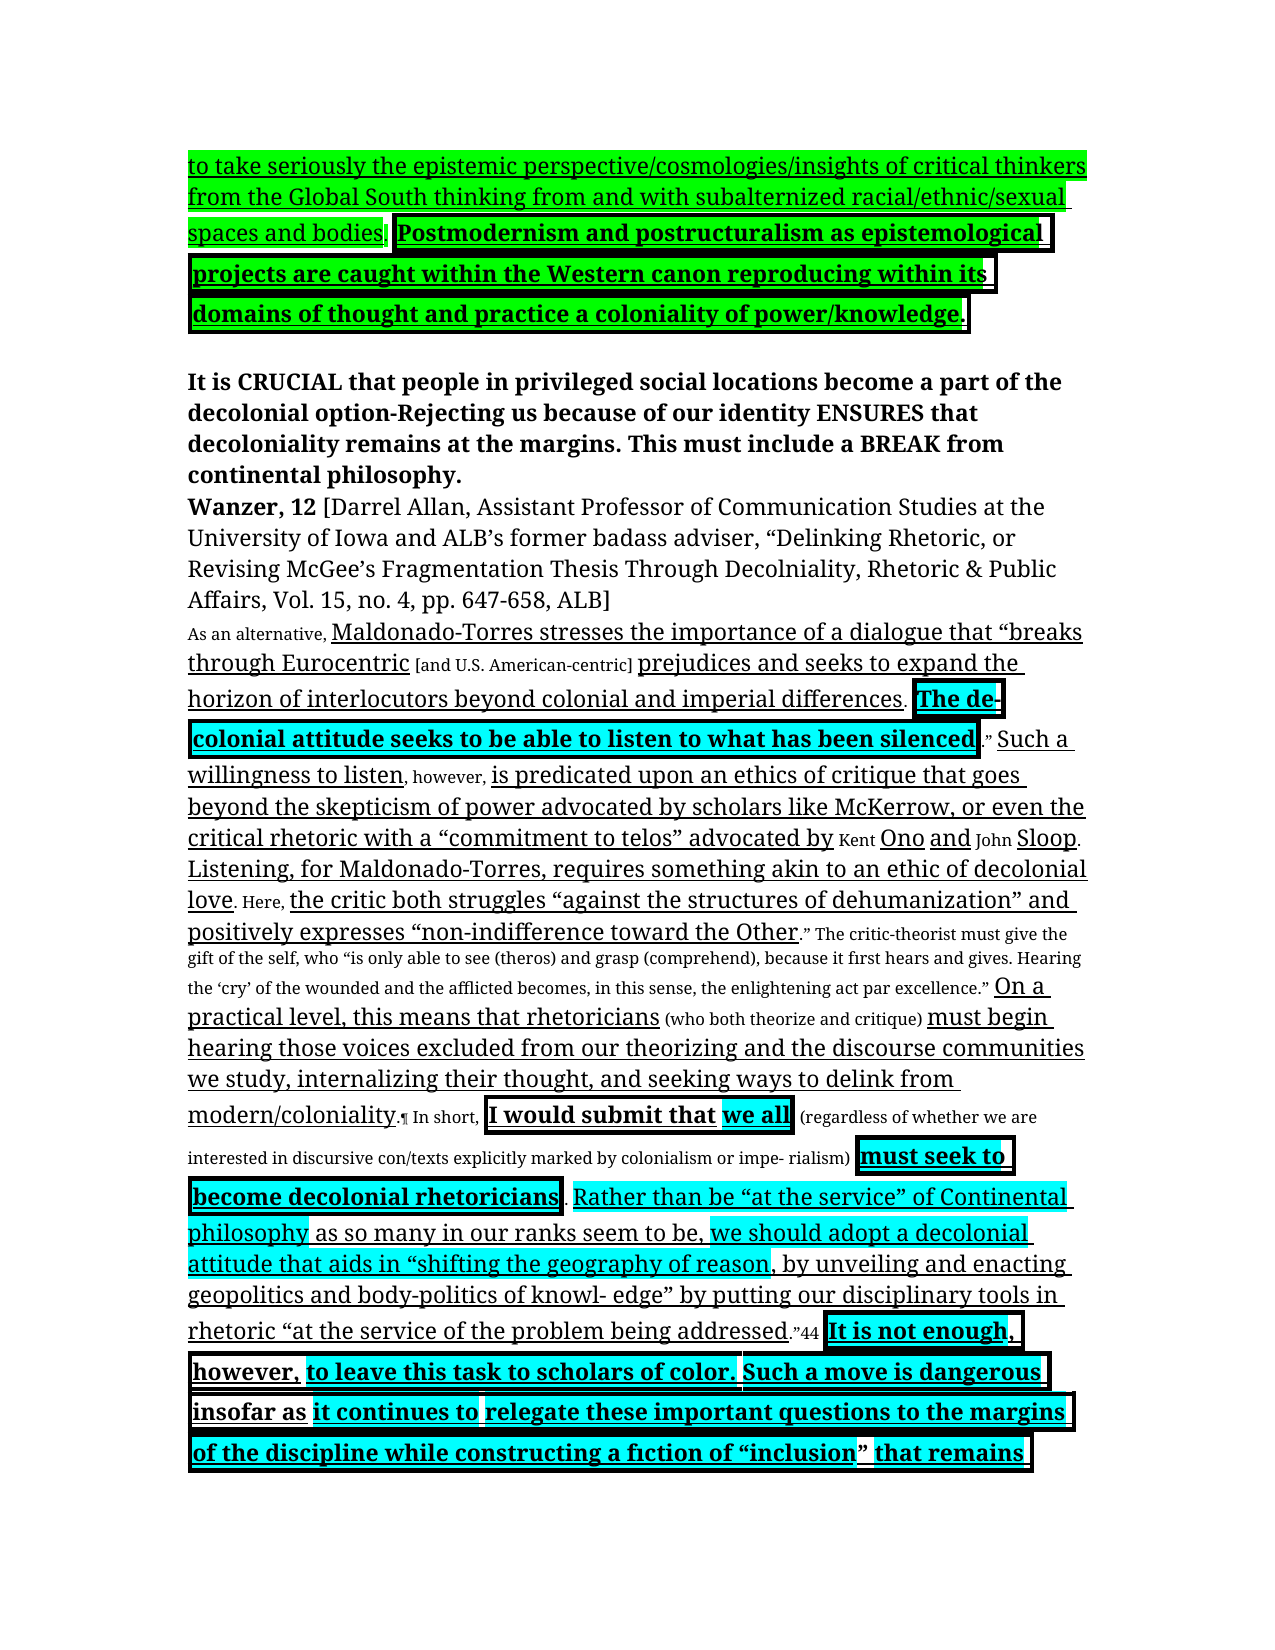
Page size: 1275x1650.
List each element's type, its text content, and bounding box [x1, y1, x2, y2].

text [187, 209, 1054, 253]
text Wanzer, 12 [Darrel Allan, Assistant Professor of Communication Studies at the University of Iowa and ALB’s former badass adviser, “Delinking Rhetoric, or Revising McGee’s Fragmentation Thesis Through Decolniality, Rhetoric & Public Affairs, Vol. 15, no. 4, pp. 647-658, ALB] [187, 491, 1087, 616]
text It is CRUCIAL that people in privileged social locations become a part of the decolonial option-Rejecting us because of our identity ENSURES that decoloniality remains at the margins. This must include a BREAK from continental philosophy. [187, 366, 1087, 491]
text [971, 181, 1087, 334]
